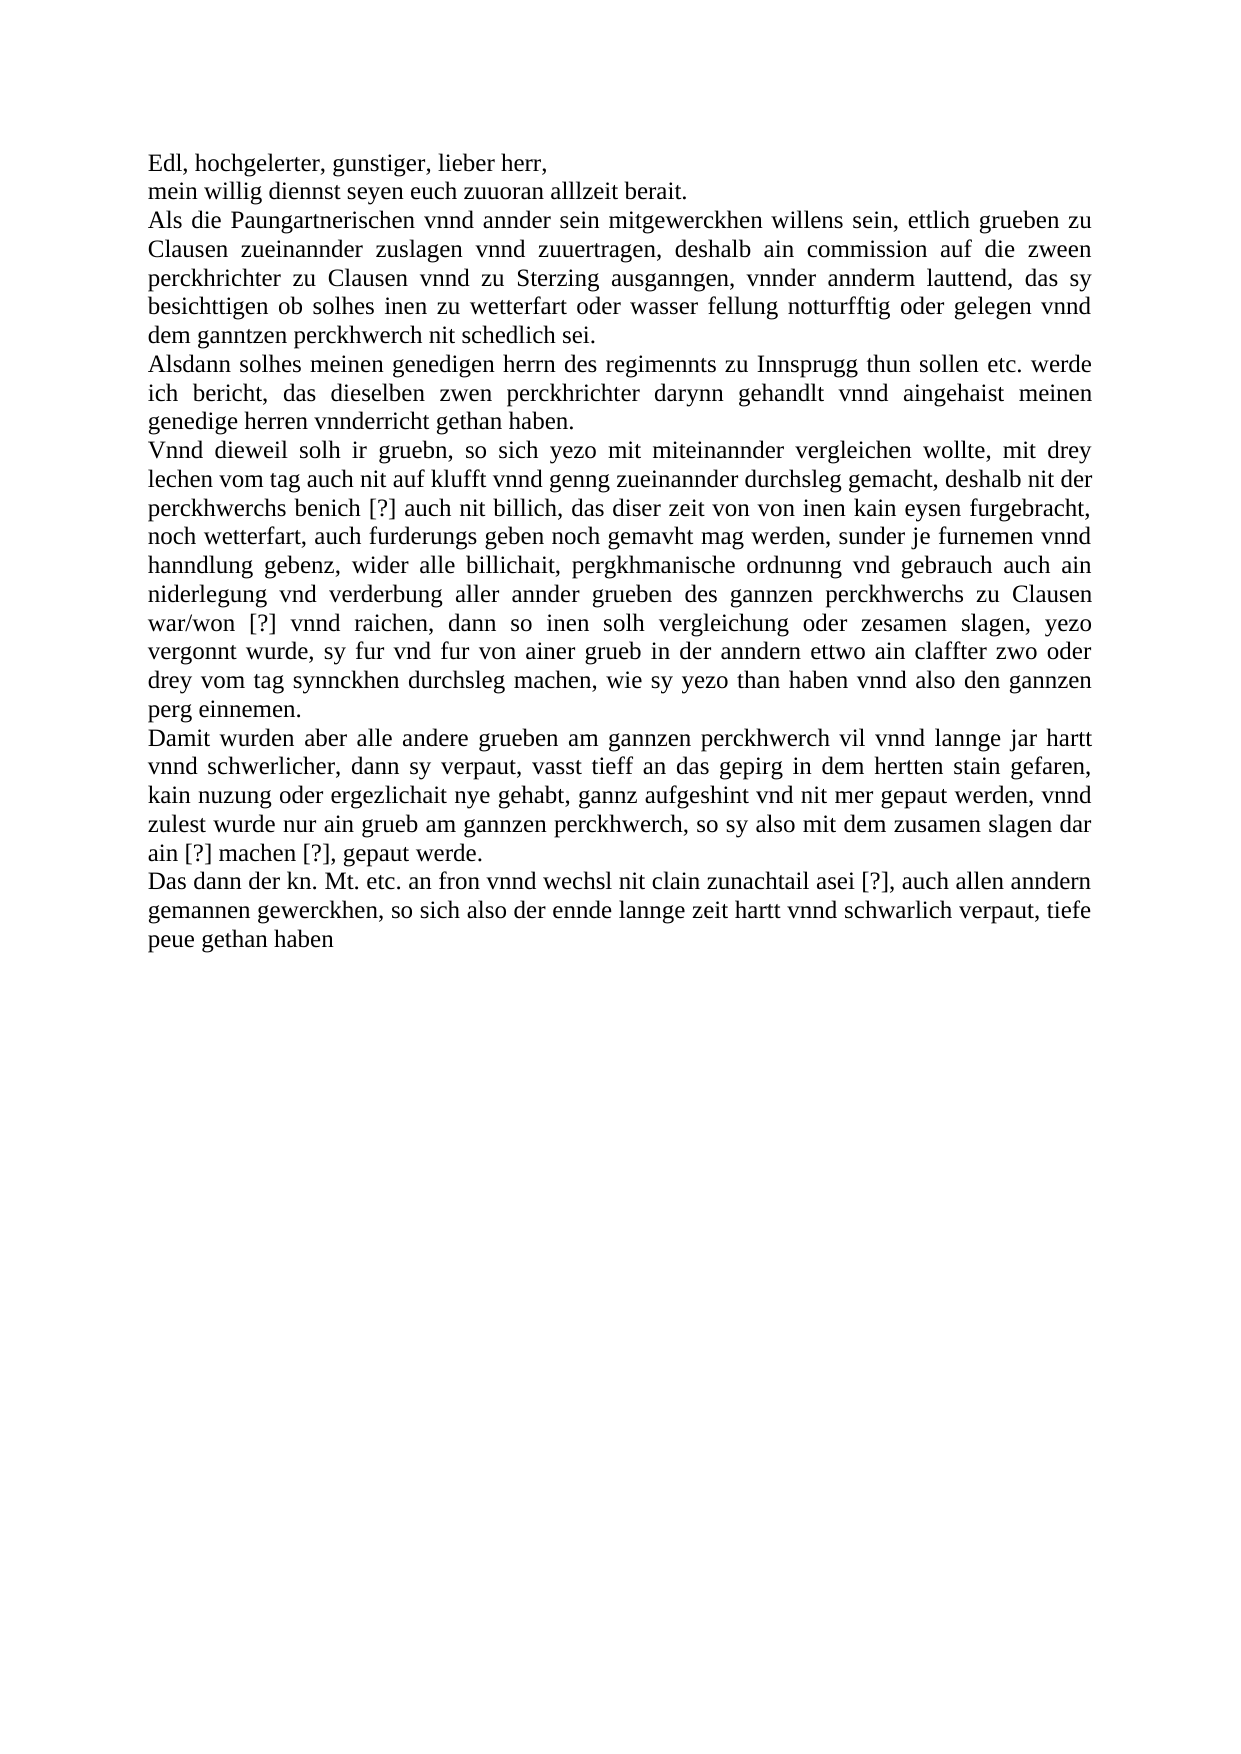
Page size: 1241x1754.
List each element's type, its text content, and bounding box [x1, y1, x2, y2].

text Das dann der kn. Mt. etc. an fron vnnd wechsl nit clain zunachtail asei [?], auch allen anndern gemannen gewerckhen, so sich also der ennde lannge zeit hartt vnnd schwarlich verpaut, tiefe peue gethan haben [148, 866, 1093, 953]
text Alsdann solhes meinen genedigen herrn des regimennts zu Innsprugg thun sollen etc. werde ich bericht, das dieselben zwen perckhrichter darynn gehandlt vnnd aingehaist meinen genedige herren vnnderricht gethan haben. [148, 349, 1093, 435]
text Damit wurden aber alle andere grueben am gannzen perckhwerch vil vnnd lannge jar hartt vnnd schwerlicher, dann sy verpaut, vasst tieff an das gepirg in dem hertten stain gefaren, kain nuzung oder ergezlichait nye gehabt, gannz aufgeshint vnd nit mer gepaut werden, vnnd zulest wurde nur ain grueb am gannzen perckhwerch, so sy also mit dem zusamen slagen dar ain [?] machen [?], gepaut werde. [148, 723, 1093, 866]
text mein willig diennst seyen euch zuuoran alllzeit berait. [148, 176, 1093, 205]
text Vnnd dieweil solh ir gruebn, so sich yezo mit miteinannder vergleichen wollte, mit drey lechen vom tag auch nit auf klufft vnnd genng zueinannder durchsleg gemacht, deshalb nit der perckhwerchs benich [?] auch nit billich, das diser zeit von von inen kain eysen furgebracht, noch wetterfart, auch furderungs geben noch gemavht mag werden, sunder je furnemen vnnd hanndlung gebenz, wider alle billichait, pergkhmanische ordnunng vnd gebrauch auch ain niderlegung vnd verderbung aller annder grueben des gannzen perckhwerchs zu Clausen war/won [?] vnnd raichen, dann so inen solh vergleichung oder zesamen slagen, yezo vergonnt wurde, sy fur vnd fur von ainer grueb in der anndern ettwo ain claffter zwo oder drey vom tag synnckhen durchsleg machen, wie sy yezo than haben vnnd also den gannzen perg einnemen. [148, 435, 1093, 723]
text Als die Paungartnerischen vnnd annder sein mitgewerckhen willens sein, ettlich grueben zu Clausen zueinannder zuslagen vnnd zuuertragen, deshalb ain commission auf die zween perckhrichter zu Clausen vnnd zu Sterzing ausganngen, vnnder annderm lauttend, das sy besichttigen ob solhes inen zu wetterfart oder wasser fellung notturfftig oder gelegen vnnd dem ganntzen perckhwerch nit schedlich sei. [148, 205, 1093, 349]
text Edl, hochgelerter, gunstiger, lieber herr, [148, 148, 1093, 176]
